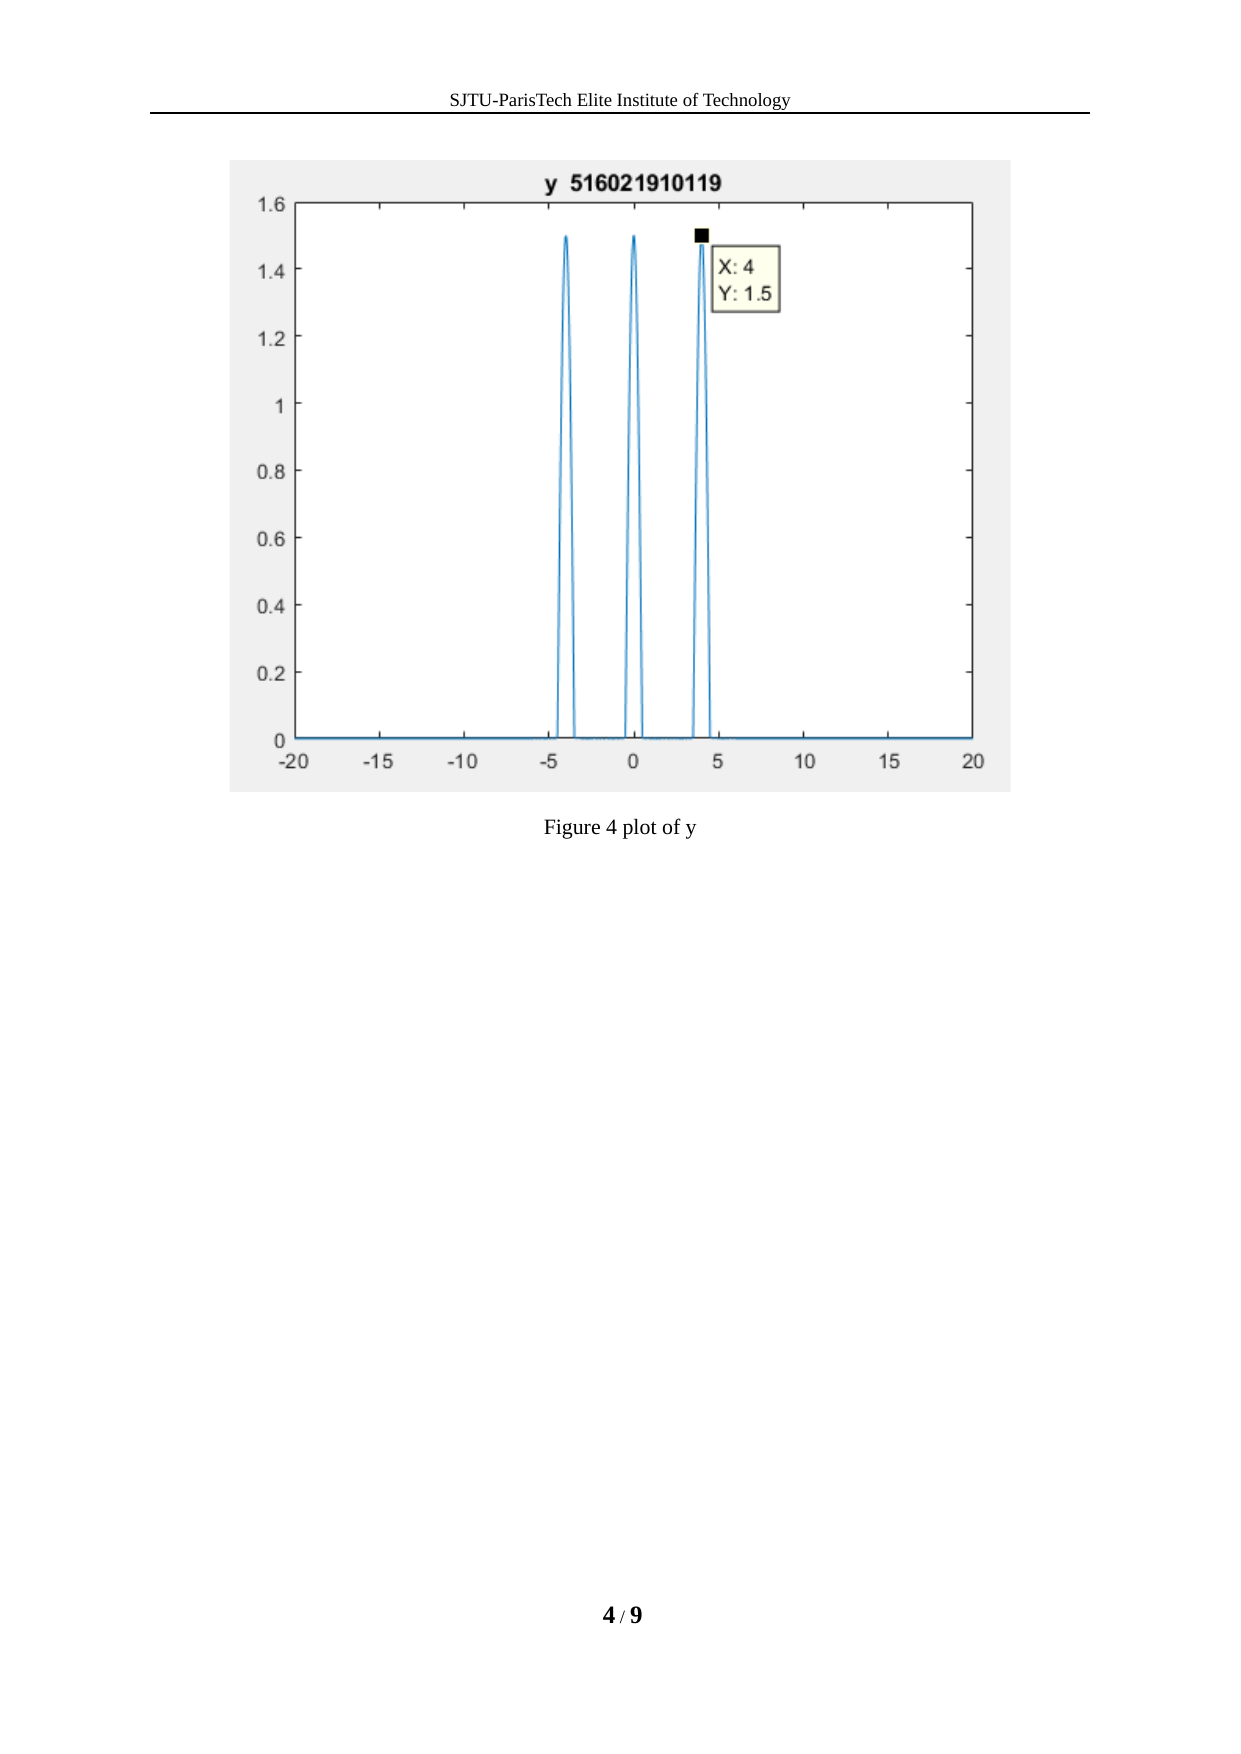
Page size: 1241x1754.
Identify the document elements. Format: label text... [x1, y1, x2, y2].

text Figure 4 plot of y [150, 810, 1090, 843]
picture [229, 160, 1011, 792]
